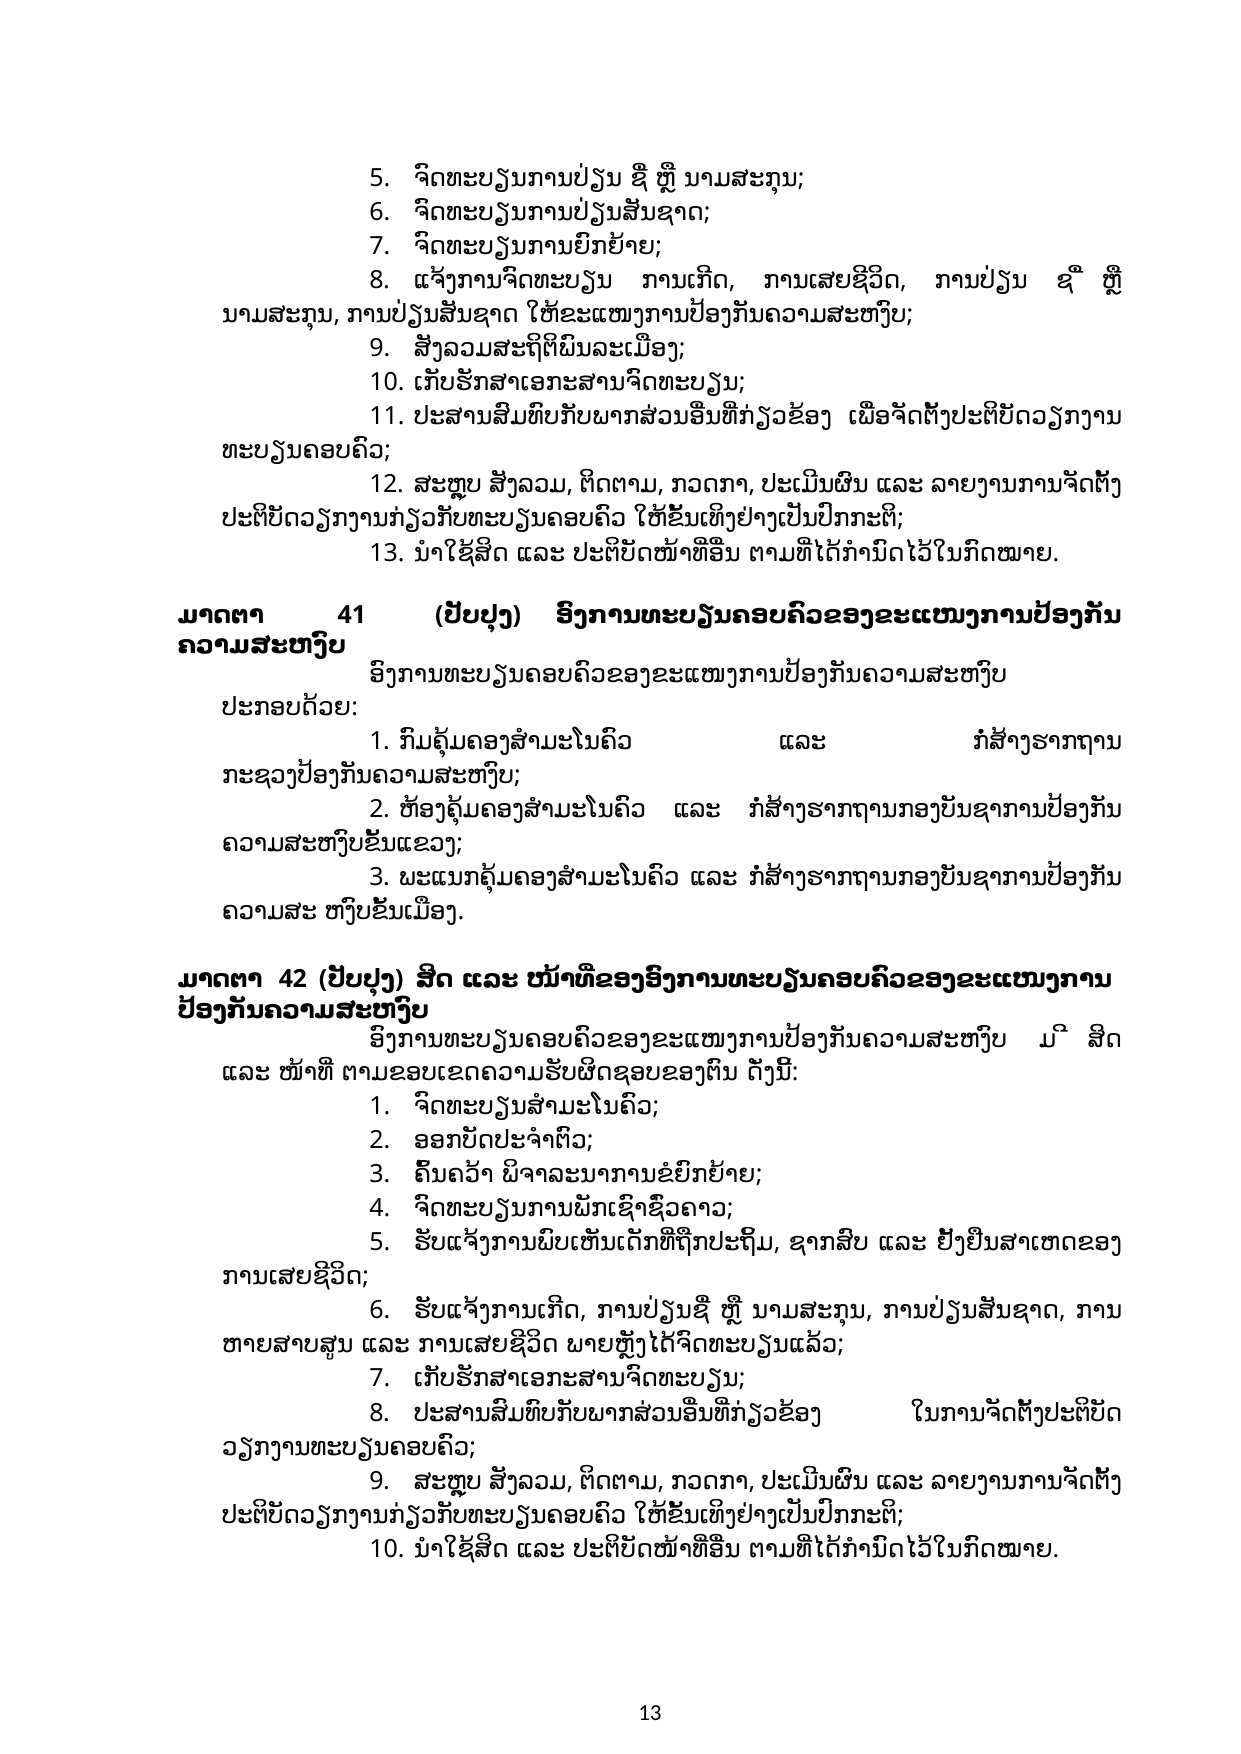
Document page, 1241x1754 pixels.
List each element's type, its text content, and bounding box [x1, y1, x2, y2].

list ອົງການທະບຽນຄອບຄົວຂອງຂະແໜງການປ້ອງກັນຄວາມສະຫງົບ ປະກອບດ້ວຍ: [222, 659, 1122, 723]
list ກົມຄຸ້ມຄອງສໍາມະໂນຄົວ ແລະ ກໍ່ສ້າງຮາກຖານ ກະຊວງປ້ອງກັນຄວາມສະຫງົບ; [222, 723, 1122, 791]
list ນໍາໃຊ້ສິດ ແລະ ປະຕິບັດໜ້າທີ່ອື່ນ ຕາມທີ່ໄດ້ກຳນົດໄວ້ໃນກົດໝາຍ. [222, 1530, 1122, 1564]
list ເກັບຮັກສາເອກະສານຈົດທະບຽນ; [222, 364, 1122, 398]
list ອົງການທະບຽນຄອບຄົວຂອງຂະແໜງການປ້ອງກັນຄວາມສະຫງົບ ມີ ສິດ ແລະ ໜ້າທີ່ ຕາມຂອບເຂດຄວາມຮັບຜິດຊອບຂອງຕົນ ດັ່ງນີ້: [222, 1024, 1122, 1088]
list ພະແນກຄຸ້ມຄອງສໍາມະໂນຄົວ ແລະ ກໍ່ສ້າງຮາກຖານກອງບັນຊາການປ້ອງກັນຄວາມສະ ຫງົບຂັ້ນເມືອງ. [222, 859, 1122, 927]
list ຫ້ອງຄຸ້ມຄອງສໍາມະໂນຄົວ ແລະ ກໍ່ສ້າງຮາກຖານກອງບັນຊາການປ້ອງກັນຄວາມສະຫງົບຂັ້ນແຂວງ; [222, 791, 1122, 859]
list ປະສານສົມທົບກັບພາກສ່ວນອື່ນທີ່ກ່ຽວຂ້ອງ ເພື່ອຈັດຕັ້ງປະຕິບັດວຽກງານທະບຽນຄອບຄົວ; [222, 398, 1122, 466]
list ເກັບຮັກສາເອກະສານຈົດທະບຽນ; [222, 1360, 1122, 1394]
list ຈົດທະບຽນການປ່ຽນສັນຊາດ; [222, 193, 1122, 228]
list ອອກບັດປະຈຳຕົວ; [222, 1122, 1122, 1156]
list ຈົດທະບຽນການພັກເຊົາຊົ່ວຄາວ; [222, 1190, 1122, 1224]
list ແຈ້ງການຈົດທະບຽນ ການເກີດ, ການເສຍຊີວິດ, ການປ່ຽນ ຊື່ ຫຼື ນາມສະກຸນ, ການປ່ຽນສັນຊາດ ໃຫ້ຂະແໜງການປ້ອງກັນຄວາມສະຫງົບ; [222, 262, 1122, 330]
list ສະຫຼຸບ ສັງລວມ, ຕິດຕາມ, ກວດກາ, ປະເມີນຜົນ ແລະ ລາຍງານການຈັດຕັ້ງປະຕິບັດວຽກງານກ່ຽວກັບທະບຽນຄອບຄົວ ໃຫ້ຂັ້ນເທິງຢ່າງເປັນປົກກະຕິ; [222, 1462, 1122, 1530]
list ສະຫຼຸບ ສັງລວມ, ຕິດຕາມ, ກວດກາ, ປະເມີນຜົນ ແລະ ລາຍງານການຈັດຕັ້ງປະຕິບັດວຽກງານກ່ຽວກັບທະບຽນຄອບຄົວ ໃຫ້ຂັ້ນເທິງຢ່າງເປັນປົກກະຕິ; [222, 466, 1122, 534]
list ຈົດທະບຽນການປ່ຽນ ຊື່ ຫຼື ນາມສະກຸນ; [222, 159, 1122, 193]
list ຈົດທະບຽນສຳມະໂນຄົວ; [222, 1088, 1122, 1122]
list ມາດຕາ 41 (ປັບປຸງ) ອົງການທະບຽນຄອບຄົວຂອງຂະແໜງການປ້ອງກັນຄວາມສະຫງົບ [177, 596, 1122, 659]
list ປະສານສົມທົບກັບພາກສ່ວນອື່ນທີ່ກ່ຽວຂ້ອງ ໃນການຈັດຕັ້ງປະຕິບັດວຽກງານທະບຽນຄອບຄົວ; [222, 1394, 1122, 1462]
list ມາດຕາ 42 (ປັບປຸງ) ສິດ ແລະ ໜ້າທີ່ຂອງອົງການທະບຽນຄອບຄົວຂອງຂະແໜງການປ້ອງກັນຄວາມສະຫງົບ [177, 961, 1122, 1024]
list ຮັບແຈ້ງການພົບເຫັນເດັກທີ່ຖືກປະຖິ້ມ, ຊາກສົບ ແລະ ຢັ້ງຢືນສາເຫດຂອງການເສຍຊີວິດ; [222, 1224, 1122, 1292]
list ສັງລວມສະຖິຕິພົນລະເມືອງ; [222, 330, 1122, 364]
list ຮັບແຈ້ງການເກີດ, ການປ່ຽນຊື່ ຫຼື ນາມສະກຸນ, ການປ່ຽນສັນຊາດ, ການຫາຍສາບສູນ ແລະ ການເສຍຊີວິດ ພາຍຫຼັງໄດ້ຈົດທະບຽນແລ້ວ; [222, 1292, 1122, 1360]
list ຈົດທະບຽນການຍົກຍ້າຍ; [222, 228, 1122, 262]
list ນໍາໃຊ້ສິດ ແລະ ປະຕິບັດໜ້າທີ່ອື່ນ ຕາມທີ່ໄດ້ກຳນົດໄວ້ໃນກົດໝາຍ. [222, 534, 1122, 568]
list ຄົ້ນຄວ້າ ພິຈາລະນາການຂໍຍົກຍ້າຍ; [222, 1156, 1122, 1190]
